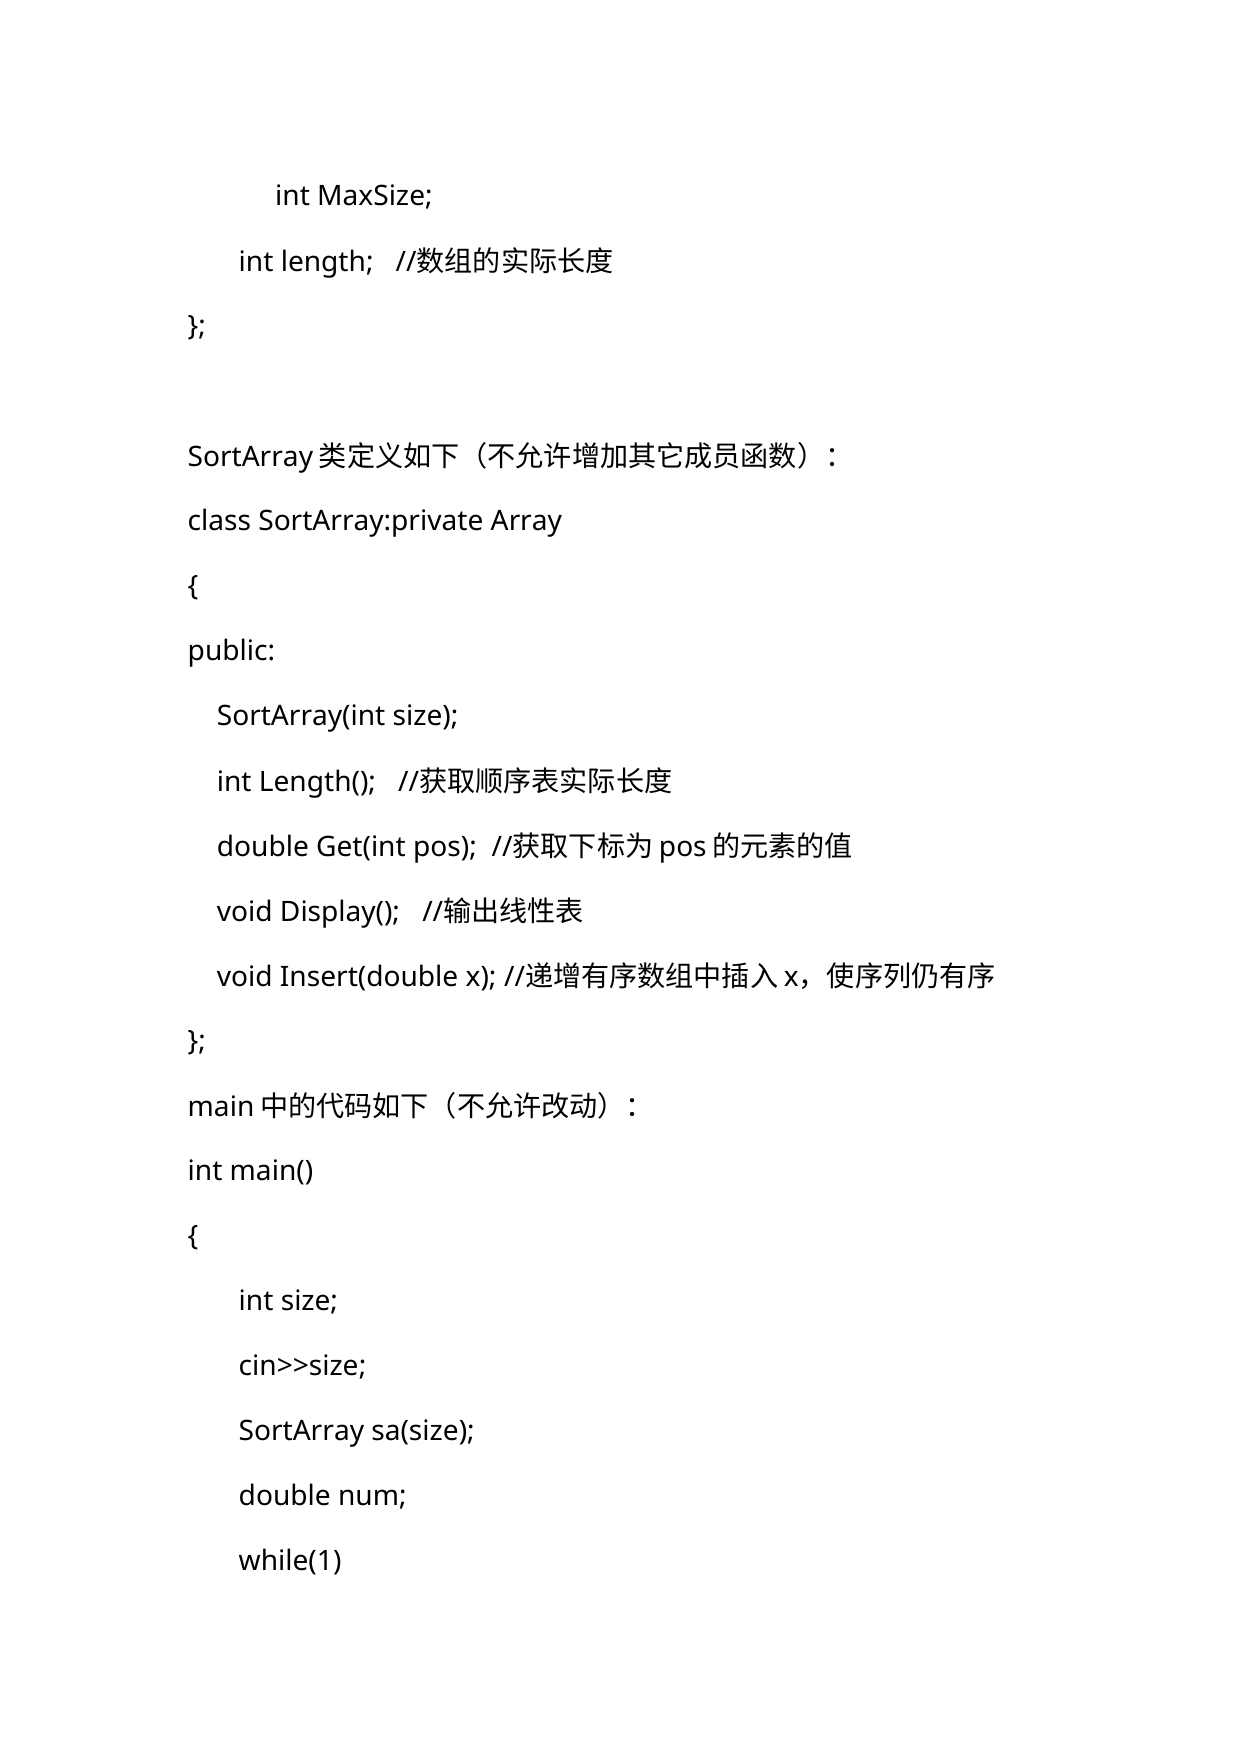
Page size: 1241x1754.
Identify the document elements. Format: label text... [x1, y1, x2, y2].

text { [187, 1202, 1053, 1267]
text public: [187, 617, 1053, 682]
text class SortArray:private Array [187, 487, 1053, 552]
text main中的代码如下（不允许改动）： [187, 1072, 1053, 1137]
text }; [187, 1007, 1053, 1072]
text int MaxSize; [187, 162, 1053, 227]
text int size; [187, 1267, 1053, 1332]
text { [187, 552, 1053, 617]
text SortArray(int size); [187, 682, 1053, 747]
text double Get(int pos); //获取下标为pos的元素的值 [187, 812, 1053, 877]
text while(1) [187, 1527, 1053, 1592]
text }; [187, 292, 1053, 357]
text int Length(); //获取顺序表实际长度 [187, 747, 1053, 812]
text SortArray类定义如下（不允许增加其它成员函数）： [187, 422, 1053, 487]
text double num; [187, 1462, 1053, 1527]
text SortArray sa(size); [187, 1397, 1053, 1462]
text int main() [187, 1137, 1053, 1202]
text void Insert(double x); //递增有序数组中插入x，使序列仍有序 [187, 942, 1053, 1007]
text cin>>size; [187, 1332, 1053, 1397]
text void Display(); //输出线性表 [187, 877, 1053, 942]
text int length; //数组的实际长度 [187, 227, 1053, 292]
